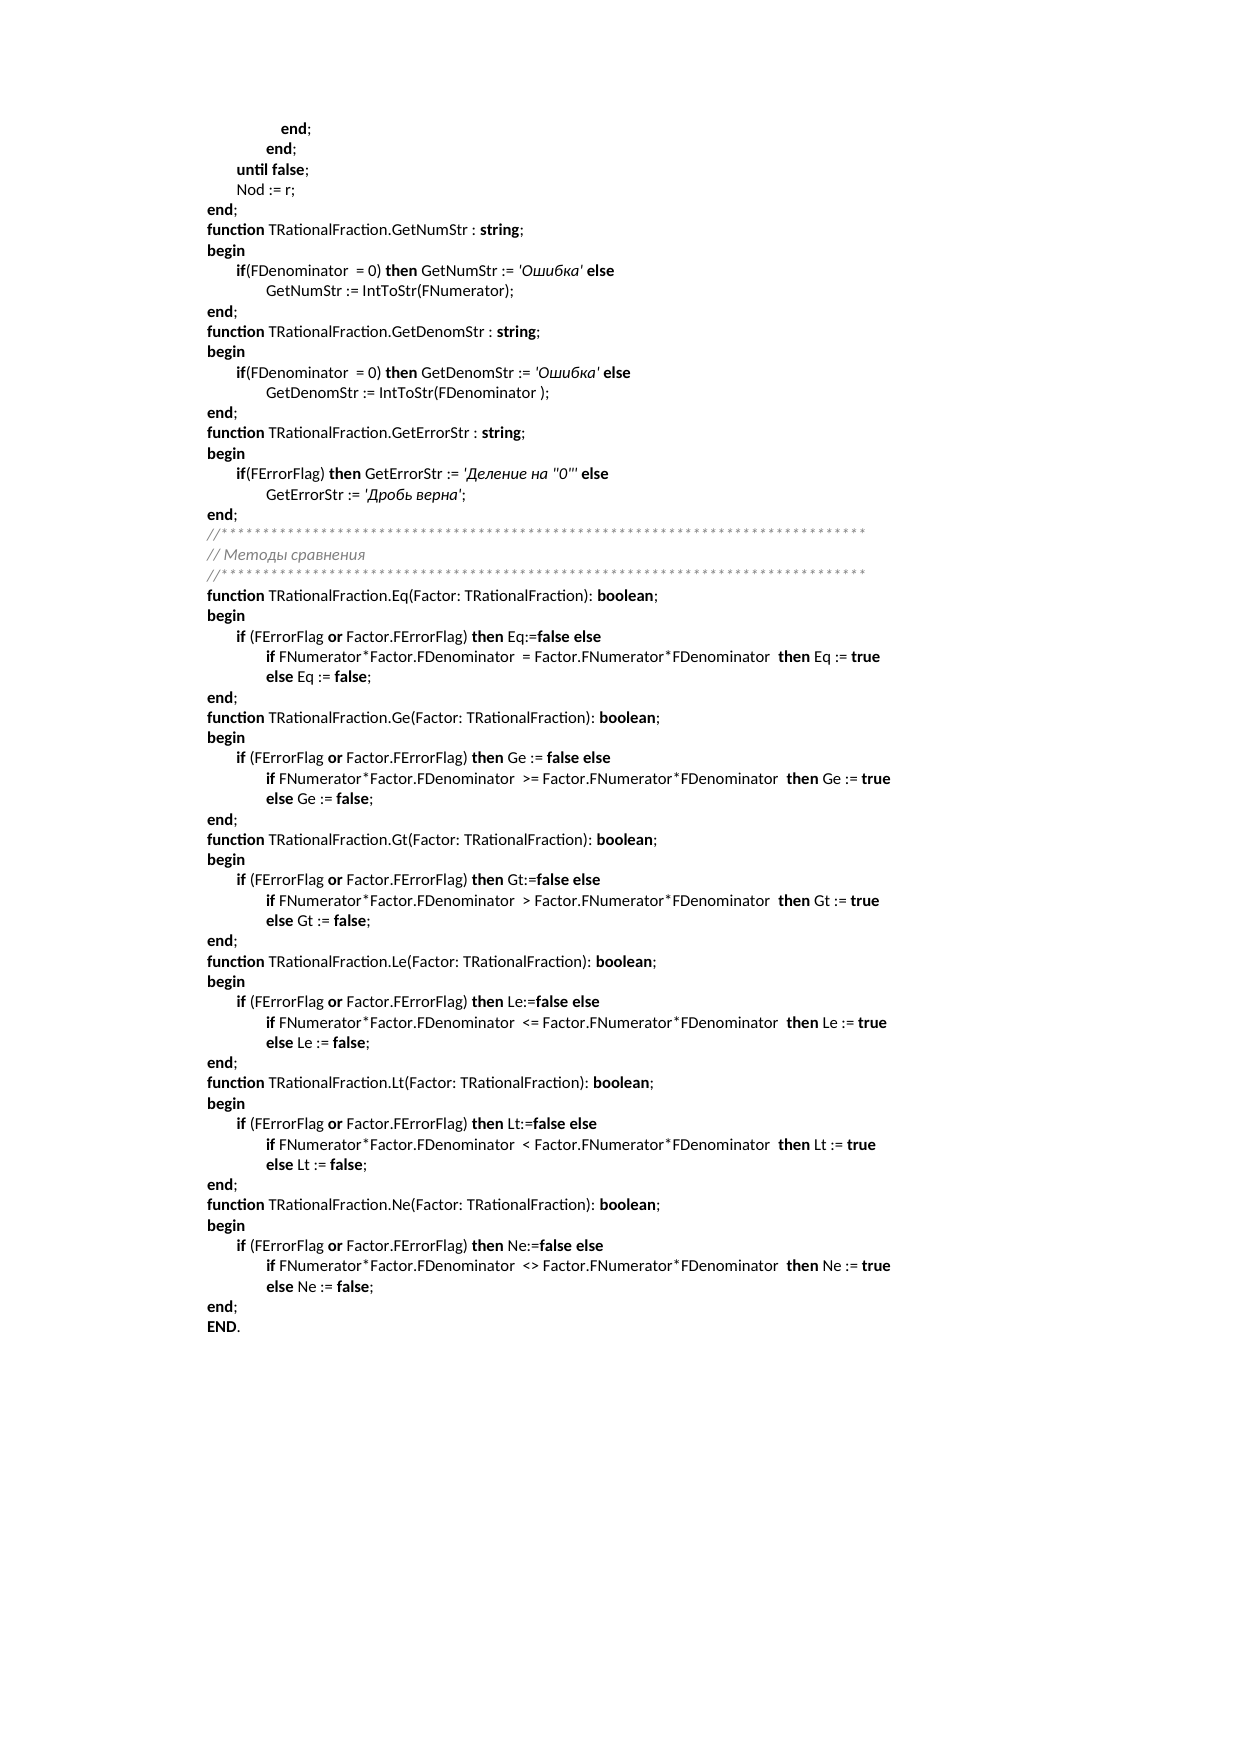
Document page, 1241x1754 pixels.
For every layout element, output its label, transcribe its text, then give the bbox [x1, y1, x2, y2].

text function TRationalFraction.Ne(Factor: TRationalFraction): boolean; [177, 1195, 1152, 1215]
text if (FErrorFlag or Factor.FErrorFlag) then Ne:=false else [207, 1235, 1152, 1256]
text end; [177, 809, 1152, 829]
text function TRationalFraction.Le(Factor: TRationalFraction): boolean; [177, 951, 1152, 971]
text if FNumerator*Factor.FDenominator >= Factor.FNumerator*FDenominator then Ge := true [177, 768, 1152, 788]
text if FNumerator*Factor.FDenominator <> Factor.FNumerator*FDenominator then Ne := true [236, 1256, 1152, 1276]
text end; [177, 1052, 1152, 1073]
text if(FErrorFlag) then GetErrorStr := 'Деление на "0"' else [177, 463, 1152, 484]
text GetDenomStr := IntToStr(FDenominator ); [177, 382, 1152, 402]
text if FNumerator*Factor.FDenominator > Factor.FNumerator*FDenominator then Gt := true [236, 890, 1152, 910]
text function TRationalFraction.Lt(Factor: TRationalFraction): boolean; [177, 1073, 1152, 1093]
text begin [177, 727, 1152, 748]
text function TRationalFraction.Gt(Factor: TRationalFraction): boolean; [177, 829, 1152, 849]
text else Ne := false; [236, 1276, 1152, 1296]
text //****************************************************************************** [177, 565, 1152, 585]
text if (FErrorFlag or Factor.FErrorFlag) then Le:=false else [207, 992, 1152, 1012]
text if FNumerator*Factor.FDenominator <= Factor.FNumerator*FDenominator then Le := true [236, 1012, 1152, 1032]
text function TRationalFraction.GetErrorStr : string; [177, 423, 1152, 443]
text end; [177, 199, 1152, 220]
text begin [177, 606, 1152, 626]
text END. [177, 1317, 1152, 1337]
text function TRationalFraction.Ge(Factor: TRationalFraction): boolean; [177, 707, 1152, 727]
text if FNumerator*Factor.FDenominator < Factor.FNumerator*FDenominator then Lt := true [236, 1134, 1152, 1154]
text begin [177, 1093, 1152, 1113]
text end; [177, 931, 1152, 951]
text end; [177, 1174, 1152, 1195]
text begin [177, 240, 1152, 260]
text else Eq := false; [177, 667, 1152, 687]
text end; [177, 301, 1152, 321]
text else Gt := false; [236, 910, 1152, 931]
text // Методы сравнения [177, 545, 1152, 565]
text function TRationalFraction.GetNumStr : string; [177, 220, 1152, 240]
text if FNumerator*Factor.FDenominator = Factor.FNumerator*FDenominator then Eq := true [177, 646, 1152, 667]
text end; [177, 402, 1152, 423]
text function TRationalFraction.GetDenomStr : string; [177, 321, 1152, 342]
text begin [177, 342, 1152, 362]
text Nod := r; [207, 179, 1152, 199]
text else Ge := false; [177, 788, 1152, 809]
text GetErrorStr := 'Дробь верна'; [177, 484, 1152, 504]
text if (FErrorFlag or Factor.FErrorFlag) then Eq:=false else [177, 626, 1152, 646]
text end; [251, 118, 1152, 138]
text else Le := false; [236, 1032, 1152, 1052]
text //****************************************************************************** [177, 524, 1152, 545]
text if (FErrorFlag or Factor.FErrorFlag) then Gt:=false else [207, 870, 1152, 890]
text end; [236, 138, 1152, 159]
text begin [177, 1215, 1152, 1235]
text end; [177, 1296, 1152, 1317]
text if(FDenominator = 0) then GetDenomStr := 'Ошибка' else [177, 362, 1152, 382]
text if (FErrorFlag or Factor.FErrorFlag) then Ge := false else [177, 748, 1152, 768]
text end; [177, 504, 1152, 524]
text end; [177, 687, 1152, 707]
text begin [177, 971, 1152, 992]
text GetNumStr := IntToStr(FNumerator); [177, 281, 1152, 301]
text function TRationalFraction.Eq(Factor: TRationalFraction): boolean; [177, 585, 1152, 606]
text until false; [207, 159, 1152, 179]
text if(FDenominator = 0) then GetNumStr := 'Ошибка' else [177, 260, 1152, 281]
text else Lt := false; [236, 1154, 1152, 1174]
text begin [177, 443, 1152, 463]
text begin [177, 849, 1152, 870]
text if (FErrorFlag or Factor.FErrorFlag) then Lt:=false else [207, 1113, 1152, 1134]
